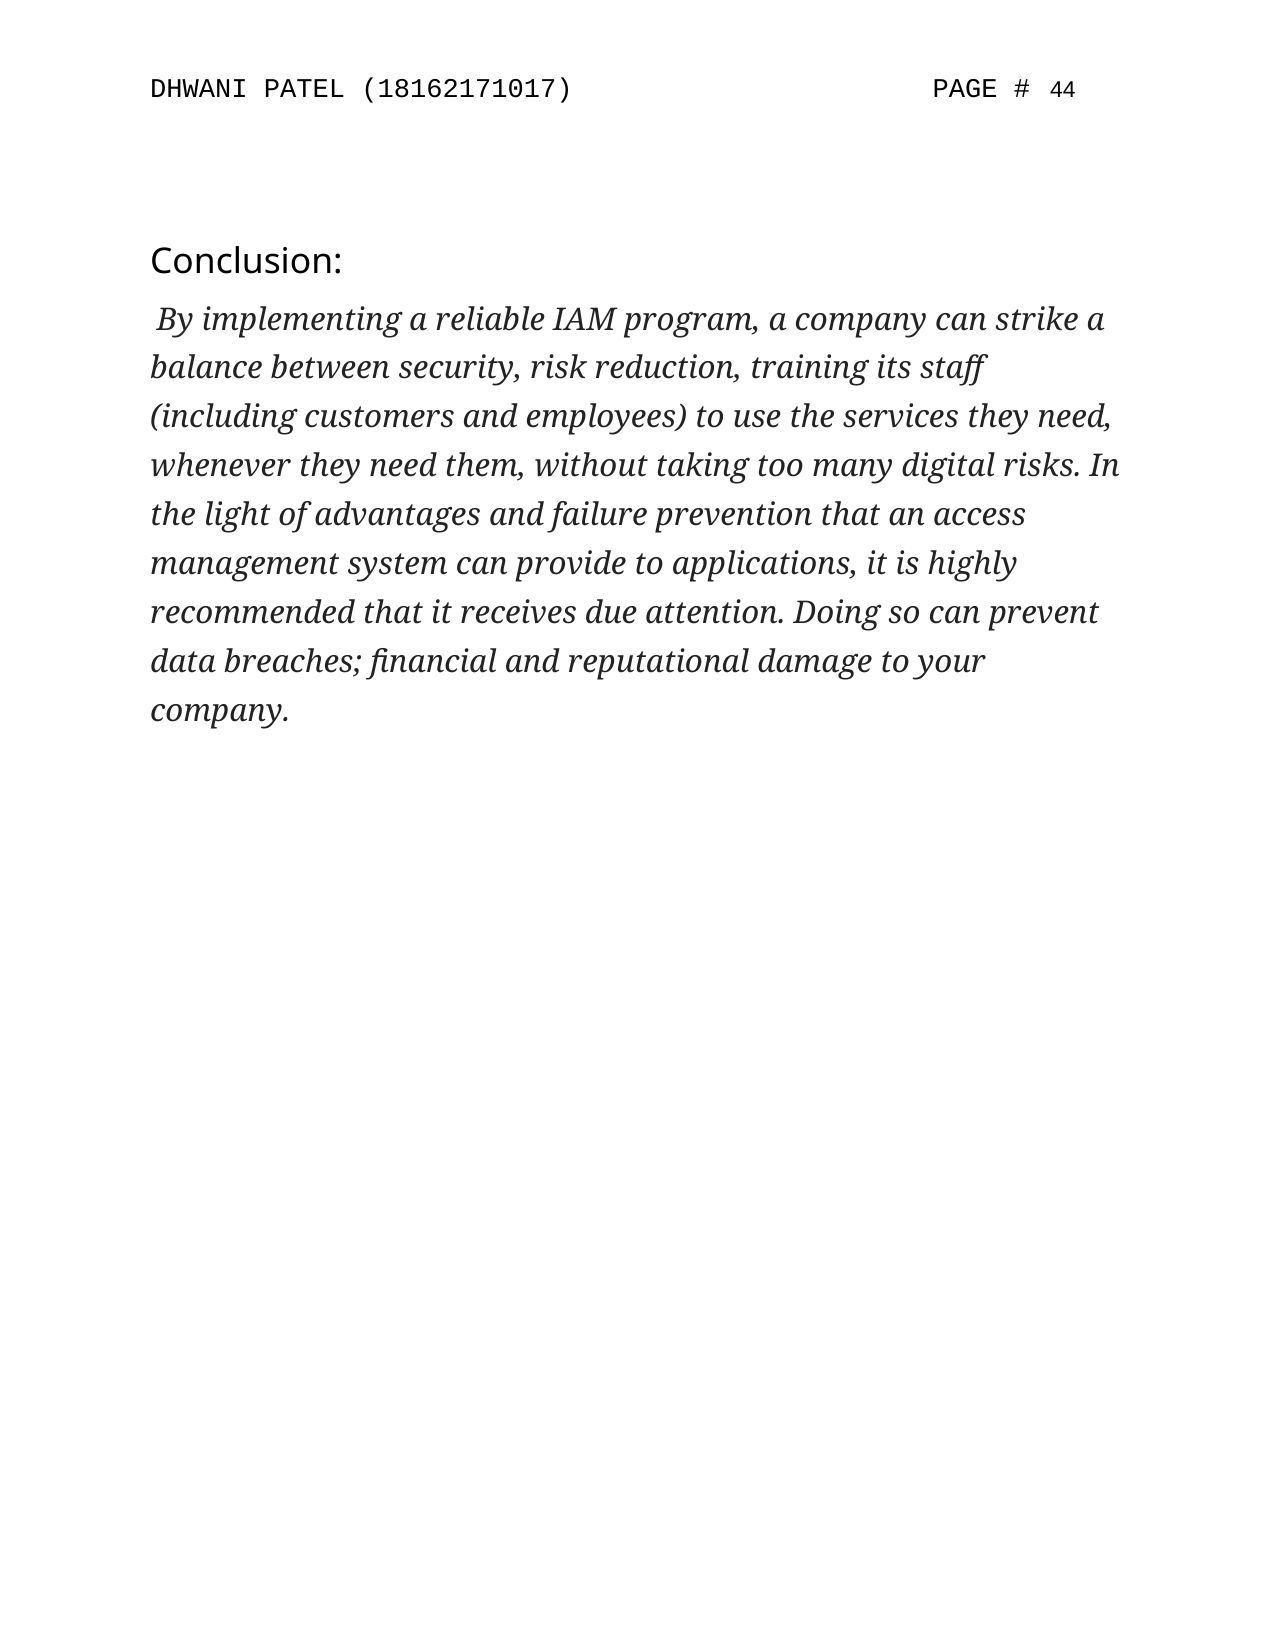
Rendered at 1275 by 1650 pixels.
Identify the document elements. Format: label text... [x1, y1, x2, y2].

text By implementing a reliable IAM program, a company can strike a balance between security, risk reduction, training its staff (including customers and employees) to use the services they need, whenever they need them, without taking too many digital risks. In the light of advantages and failure prevention that an access management system can provide to applications, it is highly recommended that it receives due attention. Doing so can prevent data breaches; financial and reputational damage to your company. [150, 296, 1125, 731]
subtitle Conclusion: [150, 236, 1125, 284]
